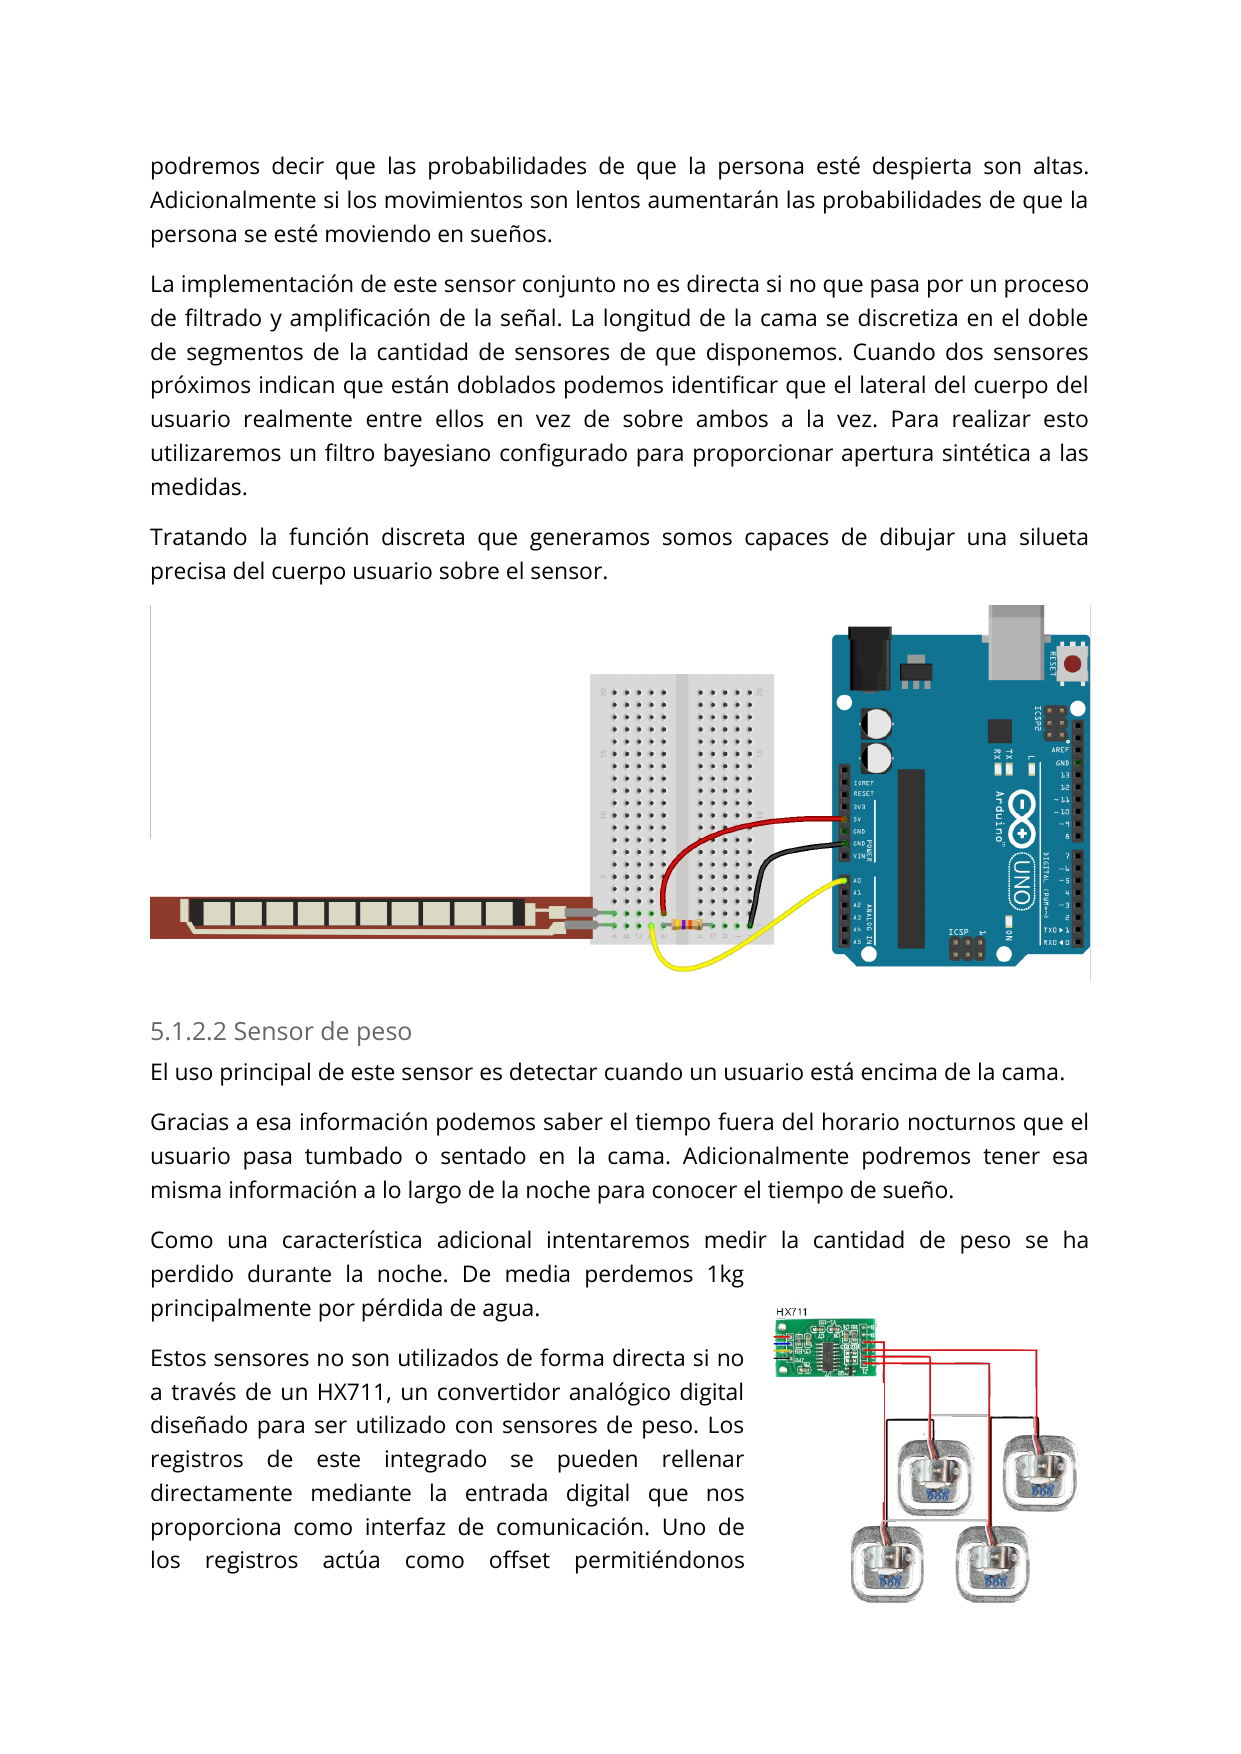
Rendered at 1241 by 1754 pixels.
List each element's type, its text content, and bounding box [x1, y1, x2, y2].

text El uso principal de este sensor es detectar cuando un usuario está encima de la cama. [150, 1056, 1090, 1087]
subtitle 5.1.2.2 Sensor de peso [150, 1013, 1090, 1047]
text La implementación de este sensor conjunto no es directa si no que pasa por un proceso de filtrado y amplificación de la señal. La longitud de la cama se discretiza en el doble de segmentos de la cantidad de sensores de que disponemos. Cuando dos sensores próximos indican que están doblados podemos identificar que el lateral del cuerpo del usuario realmente entre ellos en vez de sobre ambos a la vez. Para realizar esto utilizaremos un filtro bayesiano configurado para proporcionar apertura sintética a las medidas. [150, 268, 1090, 502]
text Gracias a esa información podemos saber el tiempo fuera del horario nocturnos que el usuario pasa tumbado o sentado en la cama. Adicionalmente podremos tener esa misma información a lo largo de la noche para conocer el tiempo de sueño. [150, 1106, 1090, 1205]
text Tratando la función discreta que generamos somos capaces de dibujar una silueta precisa del cuerpo usuario sobre el sensor. [150, 521, 1090, 586]
picture [150, 605, 1091, 982]
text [150, 150, 1090, 249]
text Como una característica adicional intentaremos medir la cantidad de peso se ha perdido durante la noche. De media perdemos 1kg principalmente por pérdida de agua. [150, 1224, 1090, 1323]
picture [764, 1303, 1091, 1611]
